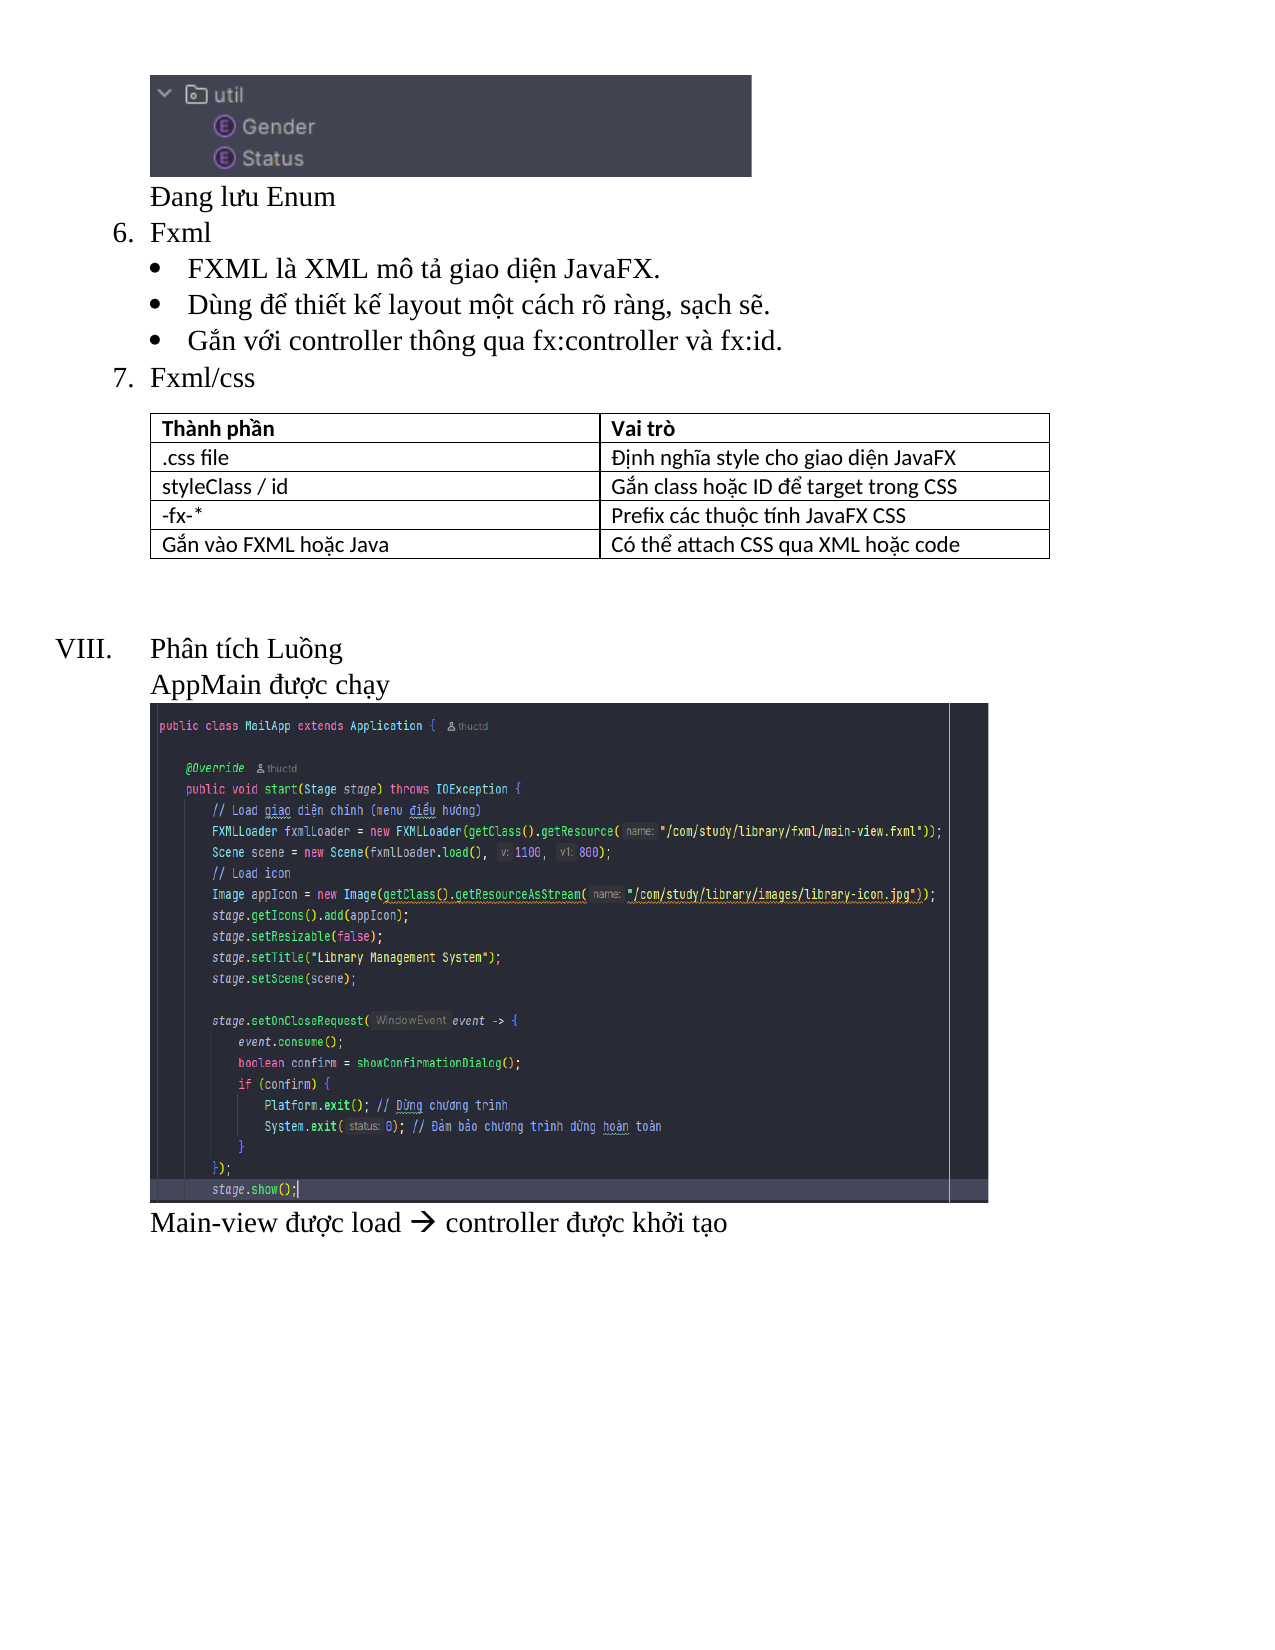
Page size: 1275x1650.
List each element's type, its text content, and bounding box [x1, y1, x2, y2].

table_cell .css file [151, 443, 599, 471]
table_cell styleClass / id [151, 472, 599, 500]
table_cell Gắn class hoặc ID để target trong CSS [601, 472, 1049, 500]
table_cell Gắn vào FXML hoặc Java [151, 530, 599, 558]
list Fxml [112, 215, 1200, 248]
picture [150, 703, 989, 1203]
list Main-view được load controller được khởi tạo [150, 1205, 1200, 1238]
table_cell Định nghĩa style cho giao diện JavaFX [601, 443, 1049, 471]
table_header Thành phần [151, 414, 599, 442]
table_cell Prefix các thuộc tính JavaFX CSS [601, 501, 1049, 529]
list Dùng để thiết kế layout một cách rõ ràng, sạch sẽ. [150, 287, 1200, 321]
list Phân tích Luồng [112, 631, 1200, 665]
table_cell Có thể attach CSS qua XML hoặc code [601, 530, 1049, 558]
list AppMain được chạy [150, 667, 1200, 701]
list Fxml/css [112, 360, 1200, 393]
picture [150, 75, 752, 177]
list Đang lưu Enum [150, 179, 1200, 212]
table_cell -fx-* [151, 501, 599, 529]
list Gắn với controller thông qua fx:controller và fx:id. [150, 323, 1200, 357]
list FXML là XML mô tả giao diện JavaFX. [150, 251, 1200, 285]
table_header Vai trò [601, 414, 1049, 442]
